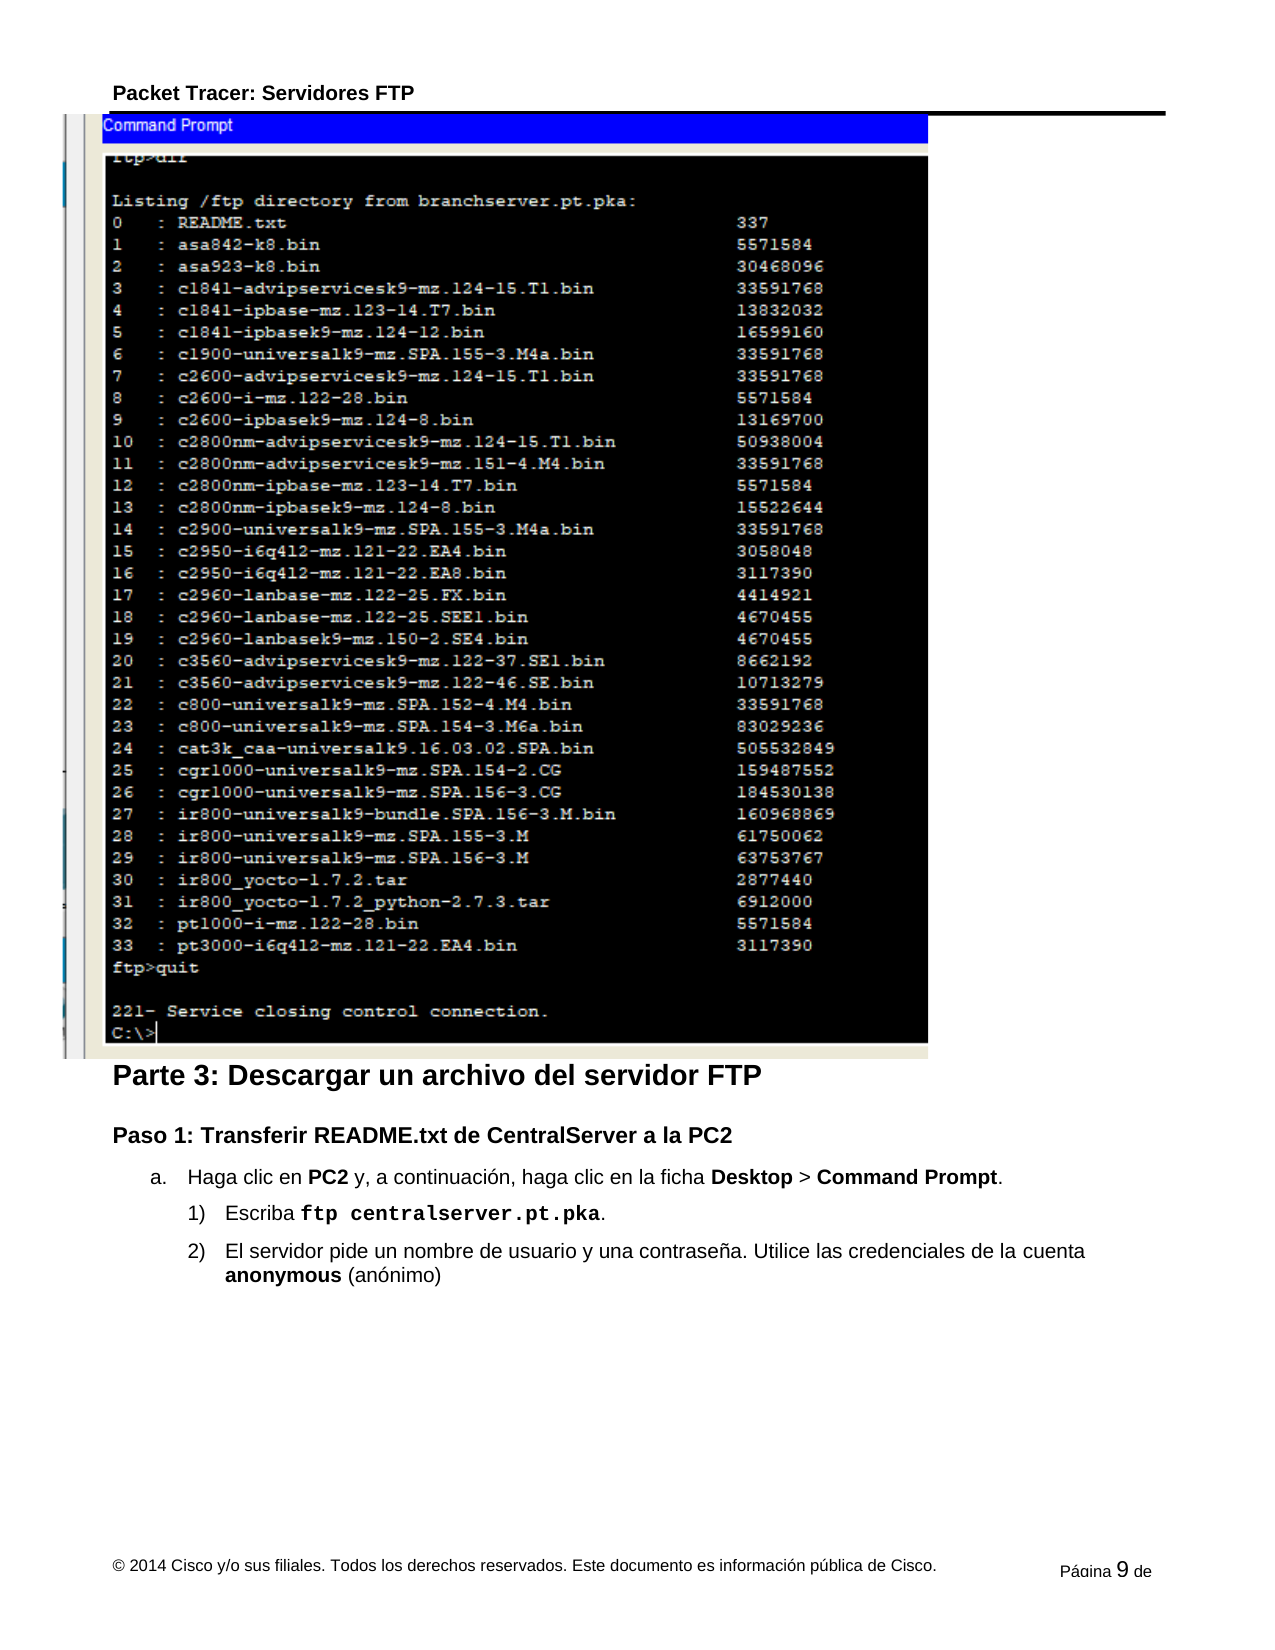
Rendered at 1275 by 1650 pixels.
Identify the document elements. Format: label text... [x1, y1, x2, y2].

picture [62, 114, 929, 1059]
list Escriba ftp centralserver.pt.pka. [187, 1201, 1208, 1227]
subtitle Paso 1: Transferir README.txt de CentralServer a la PC2 [112, 1122, 1208, 1148]
subtitle Parte 3: Descargar un archivo del servidor FTP [112, 1058, 1208, 1092]
list El servidor pide un nombre de usuario y una contraseña. Utilice las credenciales de la cuenta [187, 1239, 1208, 1263]
text anonymous (anónimo) [225, 1263, 1208, 1287]
list Haga clic en PC2 y, a continuación, haga clic en la ficha Desktop > Command Prompt. [150, 1164, 1208, 1188]
